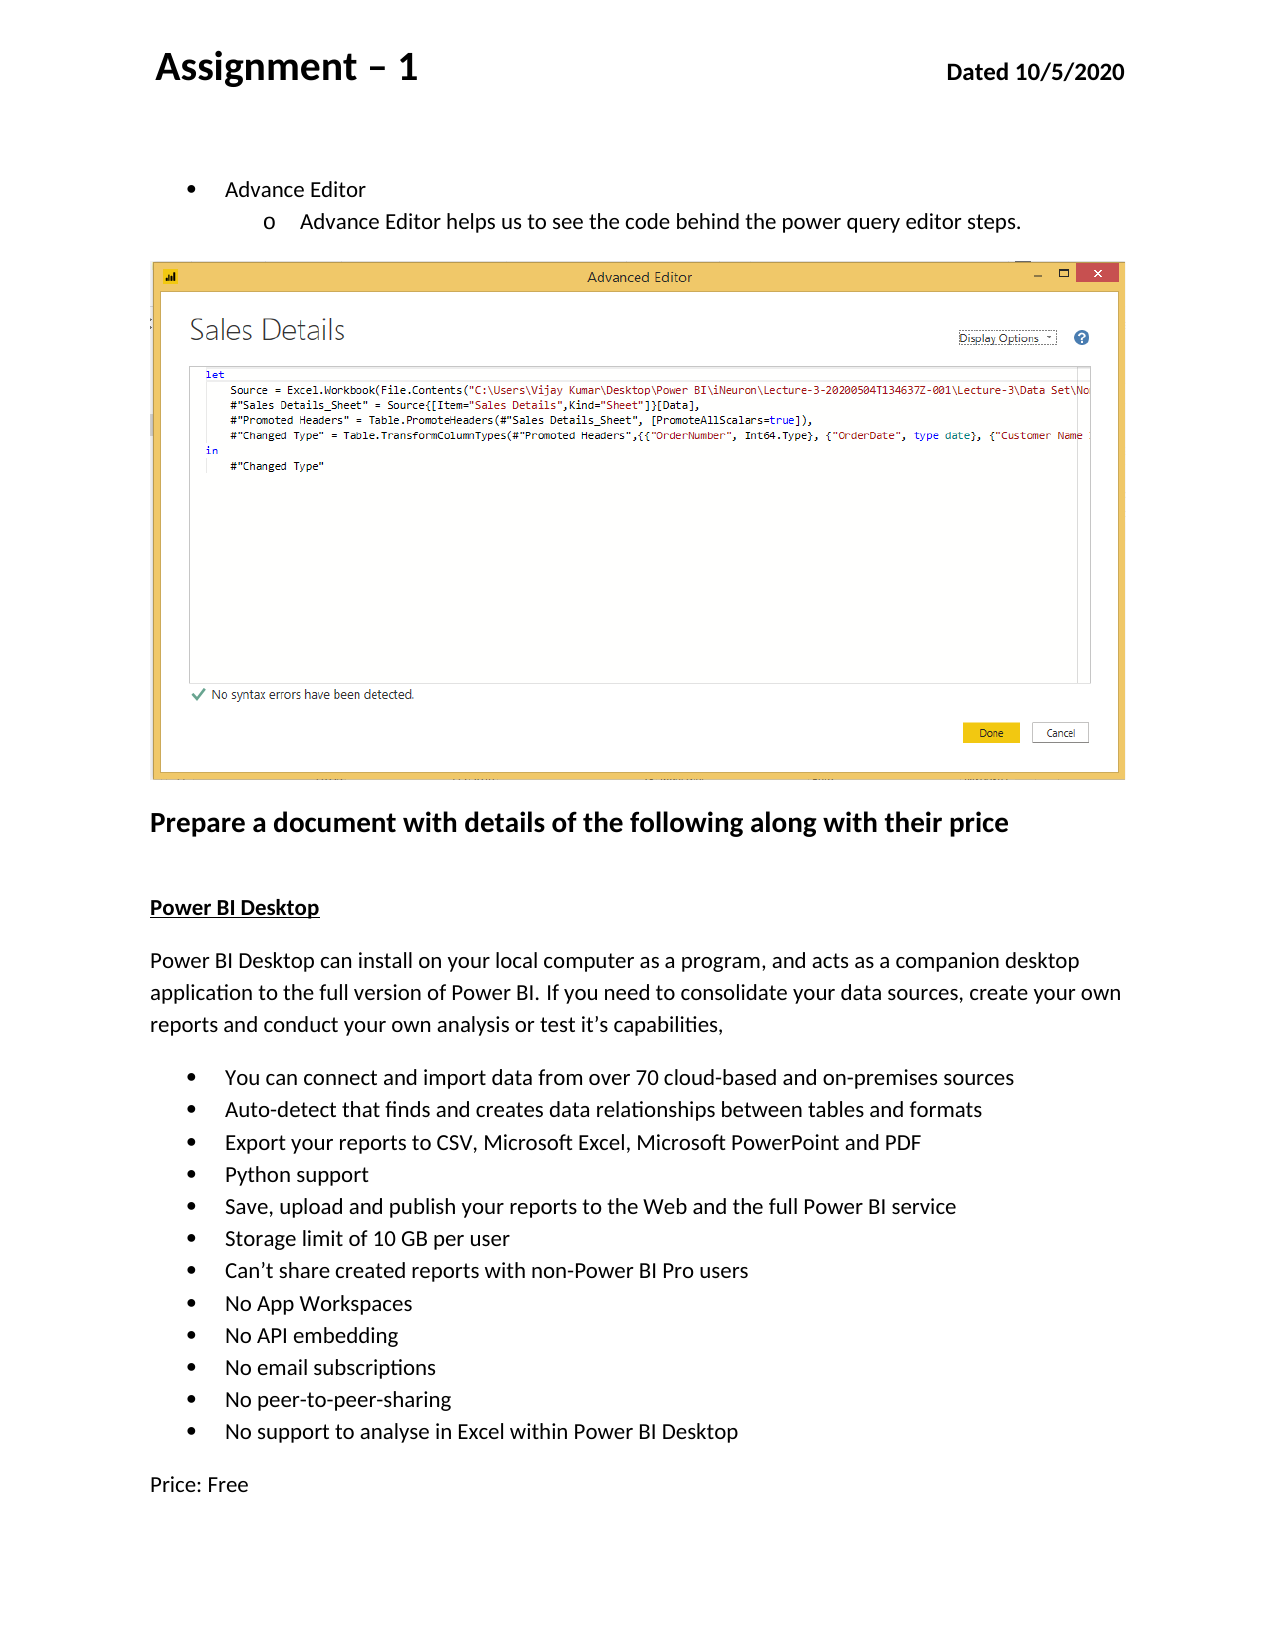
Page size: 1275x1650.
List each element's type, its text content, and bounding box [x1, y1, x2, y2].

list Export your reports to CSV, Microsoft Excel, Microsoft PowerPoint and PDF [187, 1128, 1125, 1156]
list No App Workspaces [187, 1289, 1125, 1317]
list Advance Editor helps us to see the code behind the power query editor steps. [262, 207, 1125, 236]
list No support to analyse in Excel within Power BI Desktop [187, 1417, 1125, 1445]
text Price: Free [150, 1470, 1125, 1498]
list You can connect and import data from over 70 cloud-based and on-premises sources [187, 1063, 1125, 1091]
list Python support [187, 1160, 1125, 1188]
text Power BI Desktop can install on your local computer as a program, and acts as a companion desktop application to the full version of Power BI. If you need to consolidate your data sources, create your own reports and conduct your own analysis or test it’s capabilities, [150, 946, 1125, 1038]
list No peer-to-peer-sharing [187, 1385, 1125, 1413]
list Advance Editor [187, 175, 1125, 203]
list Can’t share created reports with non-Power BI Pro users [187, 1256, 1125, 1284]
text Power BI Desktop [150, 893, 1125, 921]
list Auto-detect that finds and creates data relationships between tables and formats [187, 1096, 1125, 1123]
list Save, upload and publish your reports to the Web and the full Power BI service [187, 1192, 1125, 1220]
list Storage limit of 10 GB per user [187, 1224, 1125, 1252]
list No email subscriptions [187, 1353, 1125, 1381]
list No API embedding [187, 1321, 1125, 1349]
text Prepare a document with details of the following along with their price [150, 804, 1125, 840]
picture [150, 261, 1125, 780]
